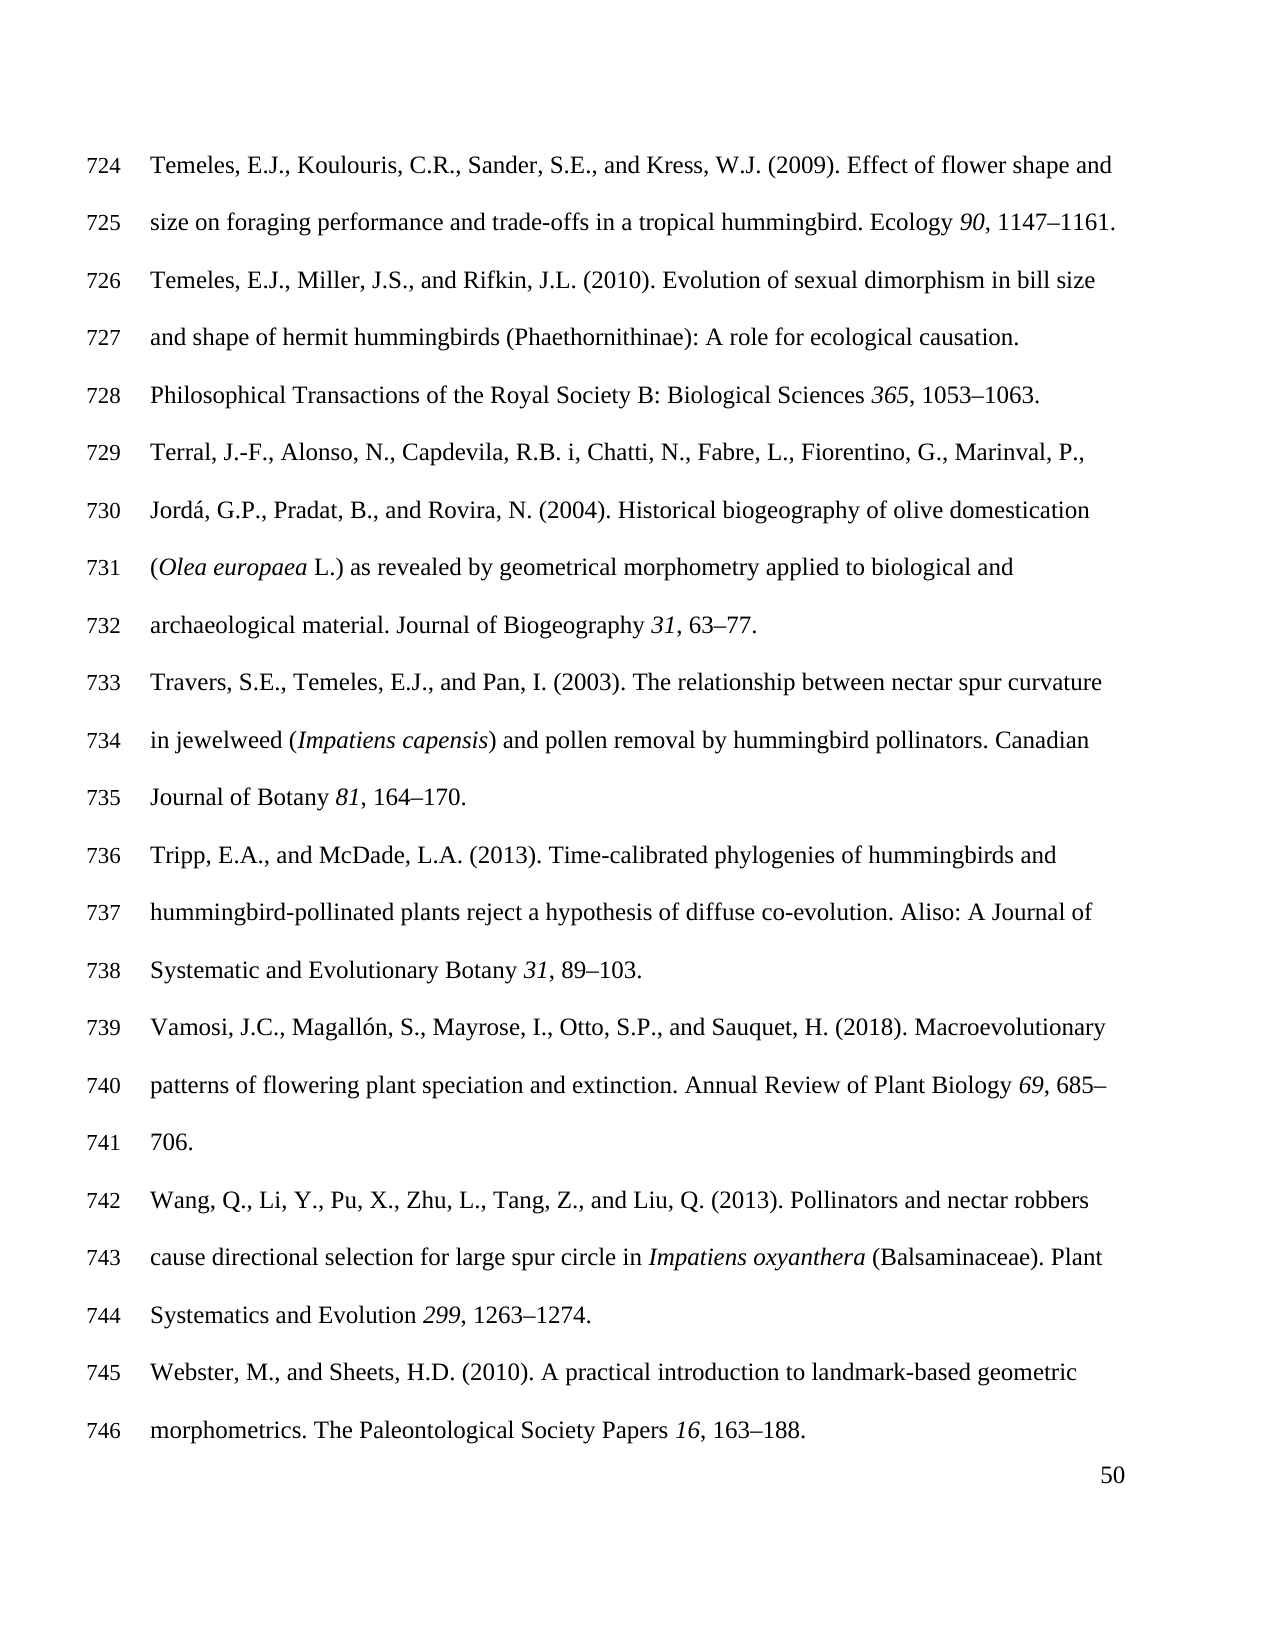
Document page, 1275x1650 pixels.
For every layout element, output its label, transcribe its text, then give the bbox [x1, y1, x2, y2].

text Vamosi, J.C., Magallón, S., Mayrose, I., Otto, S.P., and Sauquet, H. (2018). Macroevolutionary patterns of flowering plant speciation and extinction. Annual Review of Plant Biology 69, 685–706. [150, 1012, 1125, 1156]
text Terral, J.-F., Alonso, N., Capdevila, R.B. i, Chatti, N., Fabre, L., Fiorentino, G., Marinval, P., Jordá, G.P., Pradat, B., and Rovira, N. (2004). Historical biogeography of olive domestication (Olea europaea L.) as revealed by geometrical morphometry applied to biological and archaeological material. Journal of Biogeography 31, 63–77. [150, 437, 1125, 639]
text Tripp, E.A., and McDade, L.A. (2013). Time-calibrated phylogenies of hummingbirds and hummingbird-pollinated plants reject a hypothesis of diffuse co-evolution. Aliso: A Journal of Systematic and Evolutionary Botany 31, 89–103. [150, 840, 1125, 984]
text Travers, S.E., Temeles, E.J., and Pan, I. (2003). The relationship between nectar spur curvature in jewelweed (Impatiens capensis) and pollen removal by hummingbird pollinators. Canadian Journal of Botany 81, 164–170. [150, 667, 1125, 811]
text Wang, Q., Li, Y., Pu, X., Zhu, L., Tang, Z., and Liu, Q. (2013). Pollinators and nectar robbers cause directional selection for large spur circle in Impatiens oxyanthera (Balsaminaceae). Plant Systematics and Evolution 299, 1263–1274. [150, 1185, 1125, 1329]
text Temeles, E.J., Miller, J.S., and Rifkin, J.L. (2010). Evolution of sexual dimorphism in bill size and shape of hermit hummingbirds (Phaethornithinae): A role for ecological causation. Philosophical Transactions of the Royal Society B: Biological Sciences 365, 1053–1063. [150, 265, 1125, 409]
text Webster, M., and Sheets, H.D. (2010). A practical introduction to landmark-based geometric morphometrics. The Paleontological Society Papers 16, 163–188. [150, 1357, 1125, 1444]
text Temeles, E.J., Koulouris, C.R., Sander, S.E., and Kress, W.J. (2009). Effect of flower shape and size on foraging performance and trade-offs in a tropical hummingbird. Ecology 90, 1147–1161. [150, 150, 1125, 236]
